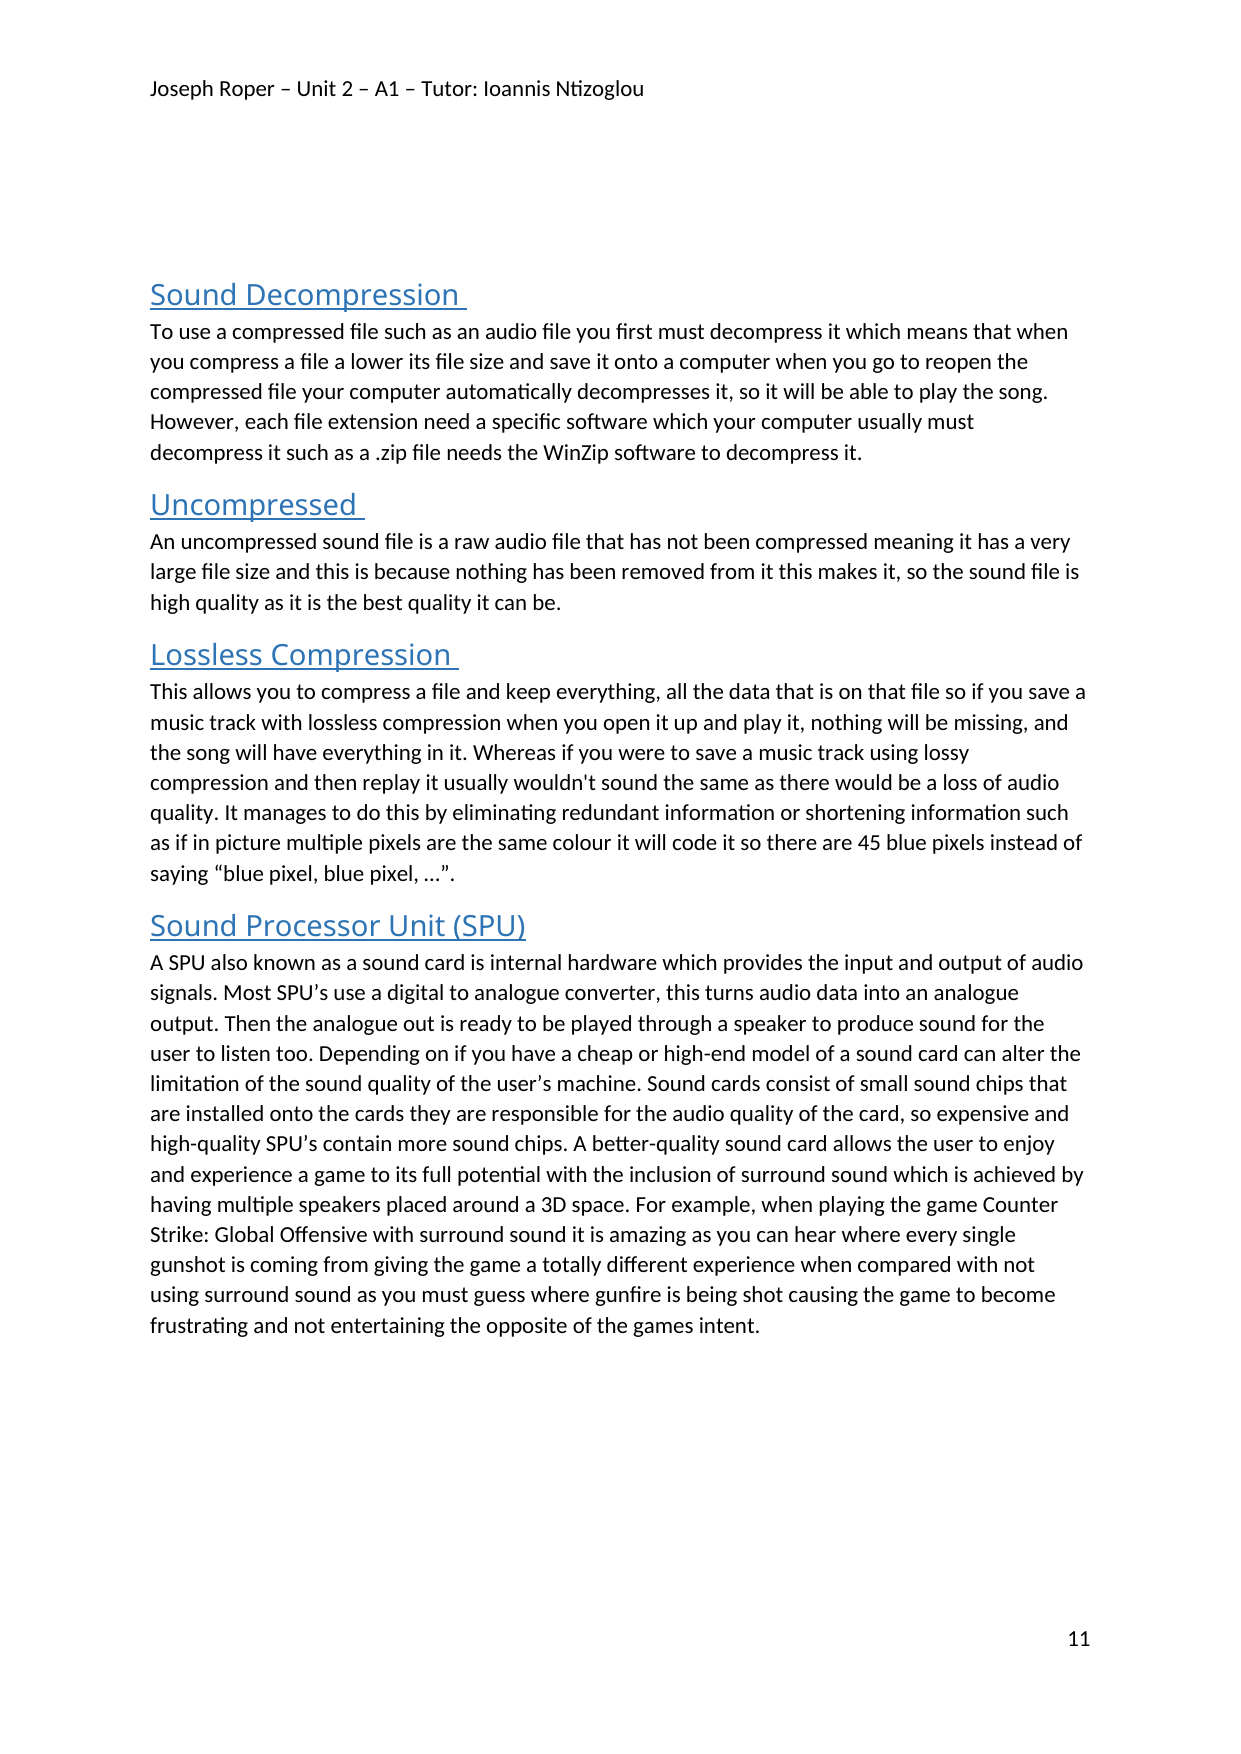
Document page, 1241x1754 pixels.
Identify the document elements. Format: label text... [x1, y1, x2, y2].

text To use a compressed file such as an audio file you first must decompress it which means that when you compress a file a lower its file size and save it onto a computer when you go to reopen the compressed file your computer automatically decompresses it, so it will be able to play the song. However, each file extension need a specific software which your computer usually must decompress it such as a .zip file needs the WinZip software to decompress it. [150, 317, 1090, 466]
text This allows you to compress a file and keep everything, all the data that is on that file so if you save a music track with lossless compression when you open it up and play it, nothing will be missing, and the song will have everything in it. Whereas if you were to save a music track using lossy compression and then replay it usually wouldn't sound the same as there would be a loss of audio quality. It manages to do this by eliminating redundant information or shortening information such as if in picture multiple pixels are the same colour it will code it so there are 45 blue pixels instead of saying “blue pixel, blue pixel, …”. [150, 677, 1090, 887]
subtitle Sound Decompression [150, 274, 1090, 314]
text An uncompressed sound file is a raw audio file that has not been compressed meaning it has a very large file size and this is because nothing has been removed from it this makes it, so the sound file is high quality as it is the best quality it can be. [150, 527, 1090, 616]
text A SPU also known as a sound card is internal hardware which provides the input and output of audio signals. Most SPU’s use a digital to analogue converter, this turns audio data into an analogue output. Then the analogue out is ready to be played through a speaker to produce sound for the user to listen too. Depending on if you have a cheap or high-end model of a sound card can alter the limitation of the sound quality of the user’s machine. Sound cards consist of small sound chips that are installed onto the cards they are responsible for the audio quality of the card, so expensive and high-quality SPU’s contain more sound chips. A better-quality sound card allows the user to enjoy and experience a game to its full potential with the inclusion of surround sound which is achieved by having multiple speakers placed around a 3D space. For example, when playing the game Counter Strike: Global Offensive with surround sound it is amazing as you can hear where every single gunshot is coming from giving the game a totally different experience when compared with not using surround sound as you must guess where gunfire is being shot causing the game to become frustrating and not entertaining the opposite of the games intent. [150, 948, 1090, 1339]
subtitle Uncompressed [150, 484, 1090, 524]
subtitle Sound Processor Unit (SPU) [150, 906, 1090, 945]
subtitle Lossless Compression [150, 634, 1090, 674]
